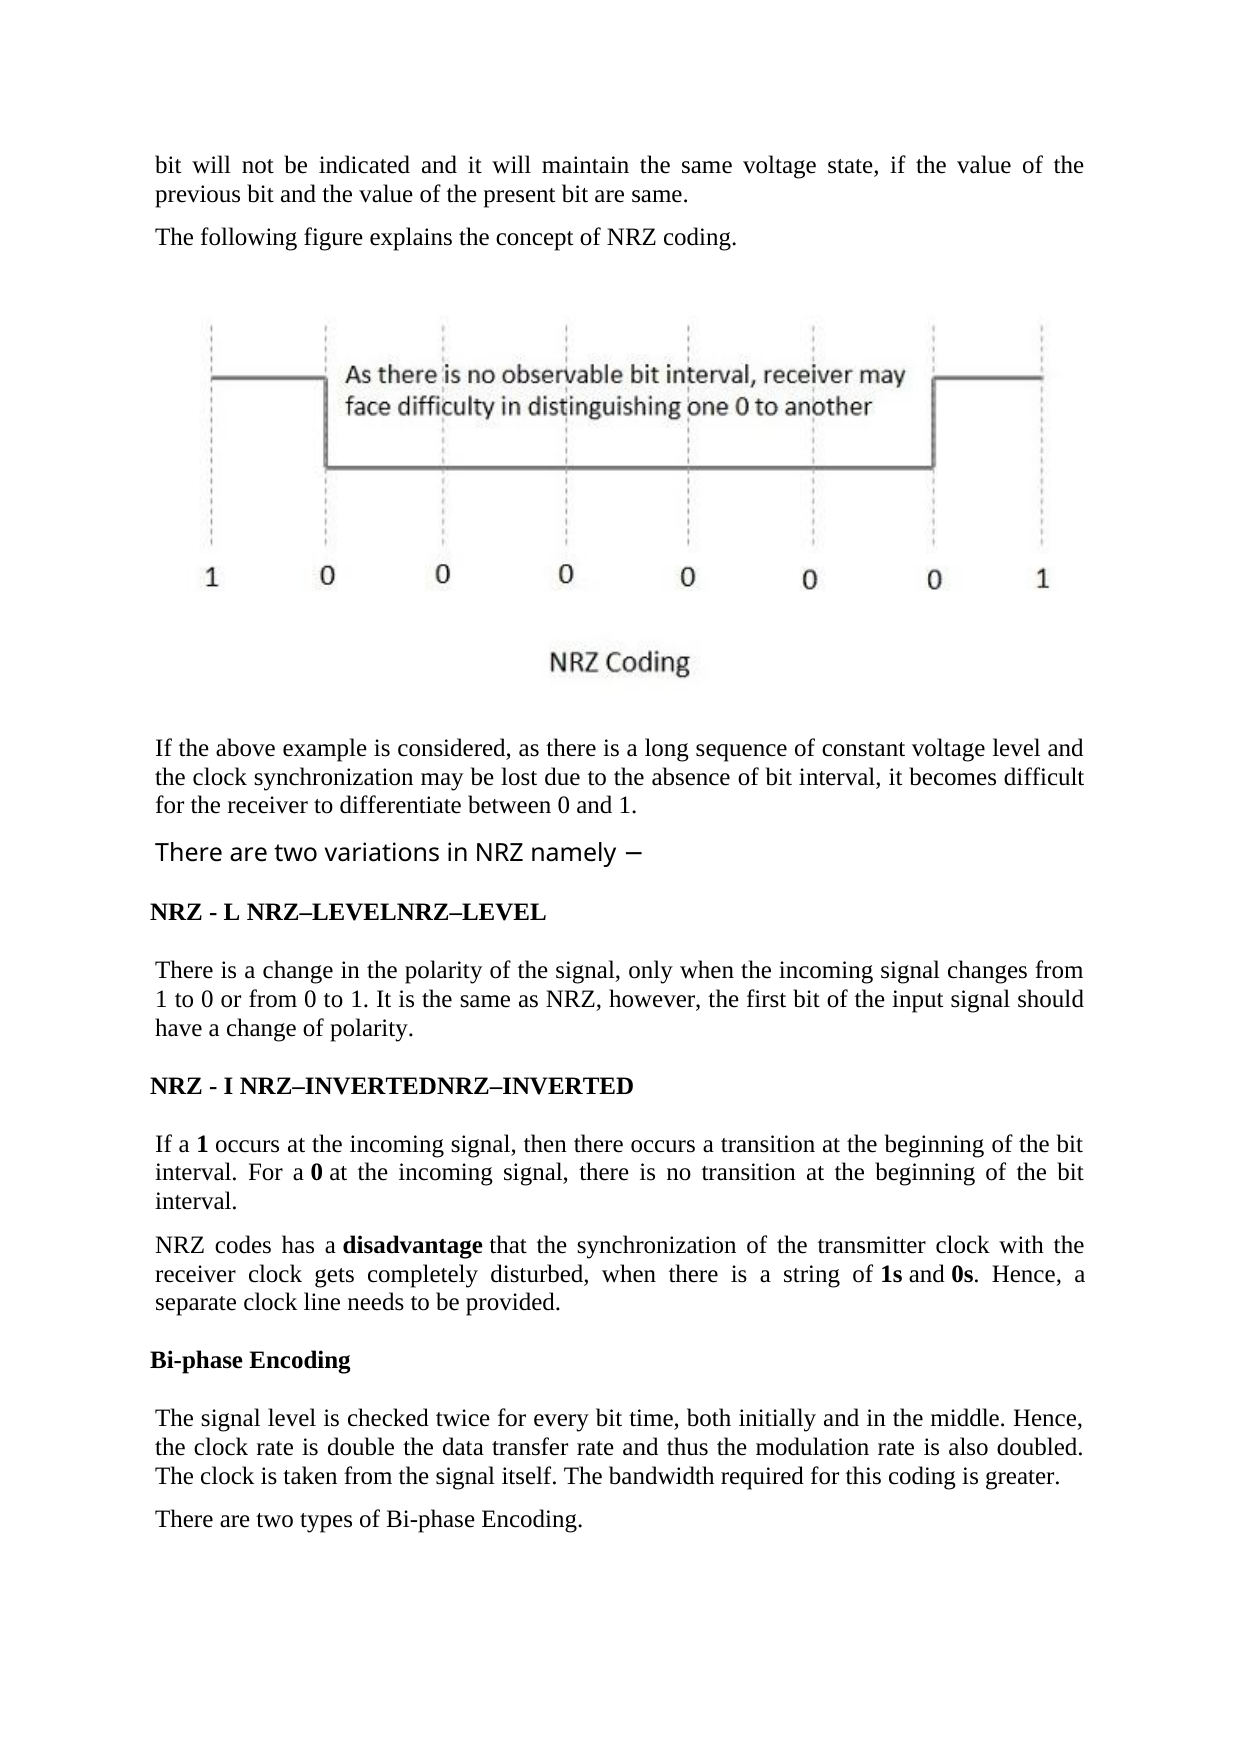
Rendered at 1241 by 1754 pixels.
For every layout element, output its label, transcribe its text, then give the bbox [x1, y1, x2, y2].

text If the above example is considered, as there is a long sequence of constant voltage level and the clock synchronization may be lost due to the absence of bit interval, it becomes difficult for the receiver to differentiate between 0 and 1. [155, 733, 1085, 819]
text NRZ - I NRZ–INVERTEDNRZ–INVERTED [150, 1071, 240, 1099]
text NRZ - I NRZ–INVERTEDNRZ–INVERTED [437, 1071, 1090, 1099]
text The following figure explains the concept of NRZ coding. [155, 222, 1085, 251]
picture [150, 266, 1088, 721]
text Bi-phase Encoding [150, 1345, 1090, 1374]
text The signal level is checked twice for every bit time, both initially and in the middle. Hence, the clock rate is double the data transfer rate and thus the modulation rate is also doubled. The clock is taken from the signal itself. The bandwidth required for this coding is greater. [155, 1403, 1085, 1489]
text There are two types of Bi-phase Encoding. [155, 1504, 1085, 1533]
text If a 1 occurs at the incoming signal, then there occurs a transition at the beginning of the bit interval. For a 0 at the incoming signal, there is no transition at the beginning of the bit interval. [155, 1129, 1085, 1215]
text There is a change in the polarity of the signal, only when the incoming signal changes from 1 to 0 or from 0 to 1. It is the same as NRZ, however, the first bit of the input signal should have a change of polarity. [155, 955, 1085, 1042]
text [155, 150, 1085, 207]
text NRZ - L NRZ–LEVELNRZ–LEVEL [150, 897, 1090, 926]
text NRZ codes has a disadvantage that the synchronization of the transmitter clock with the receiver clock gets completely disturbed, when there is a string of 1s and 0s. Hence, a separate clock line needs to be provided. [155, 1230, 1085, 1316]
